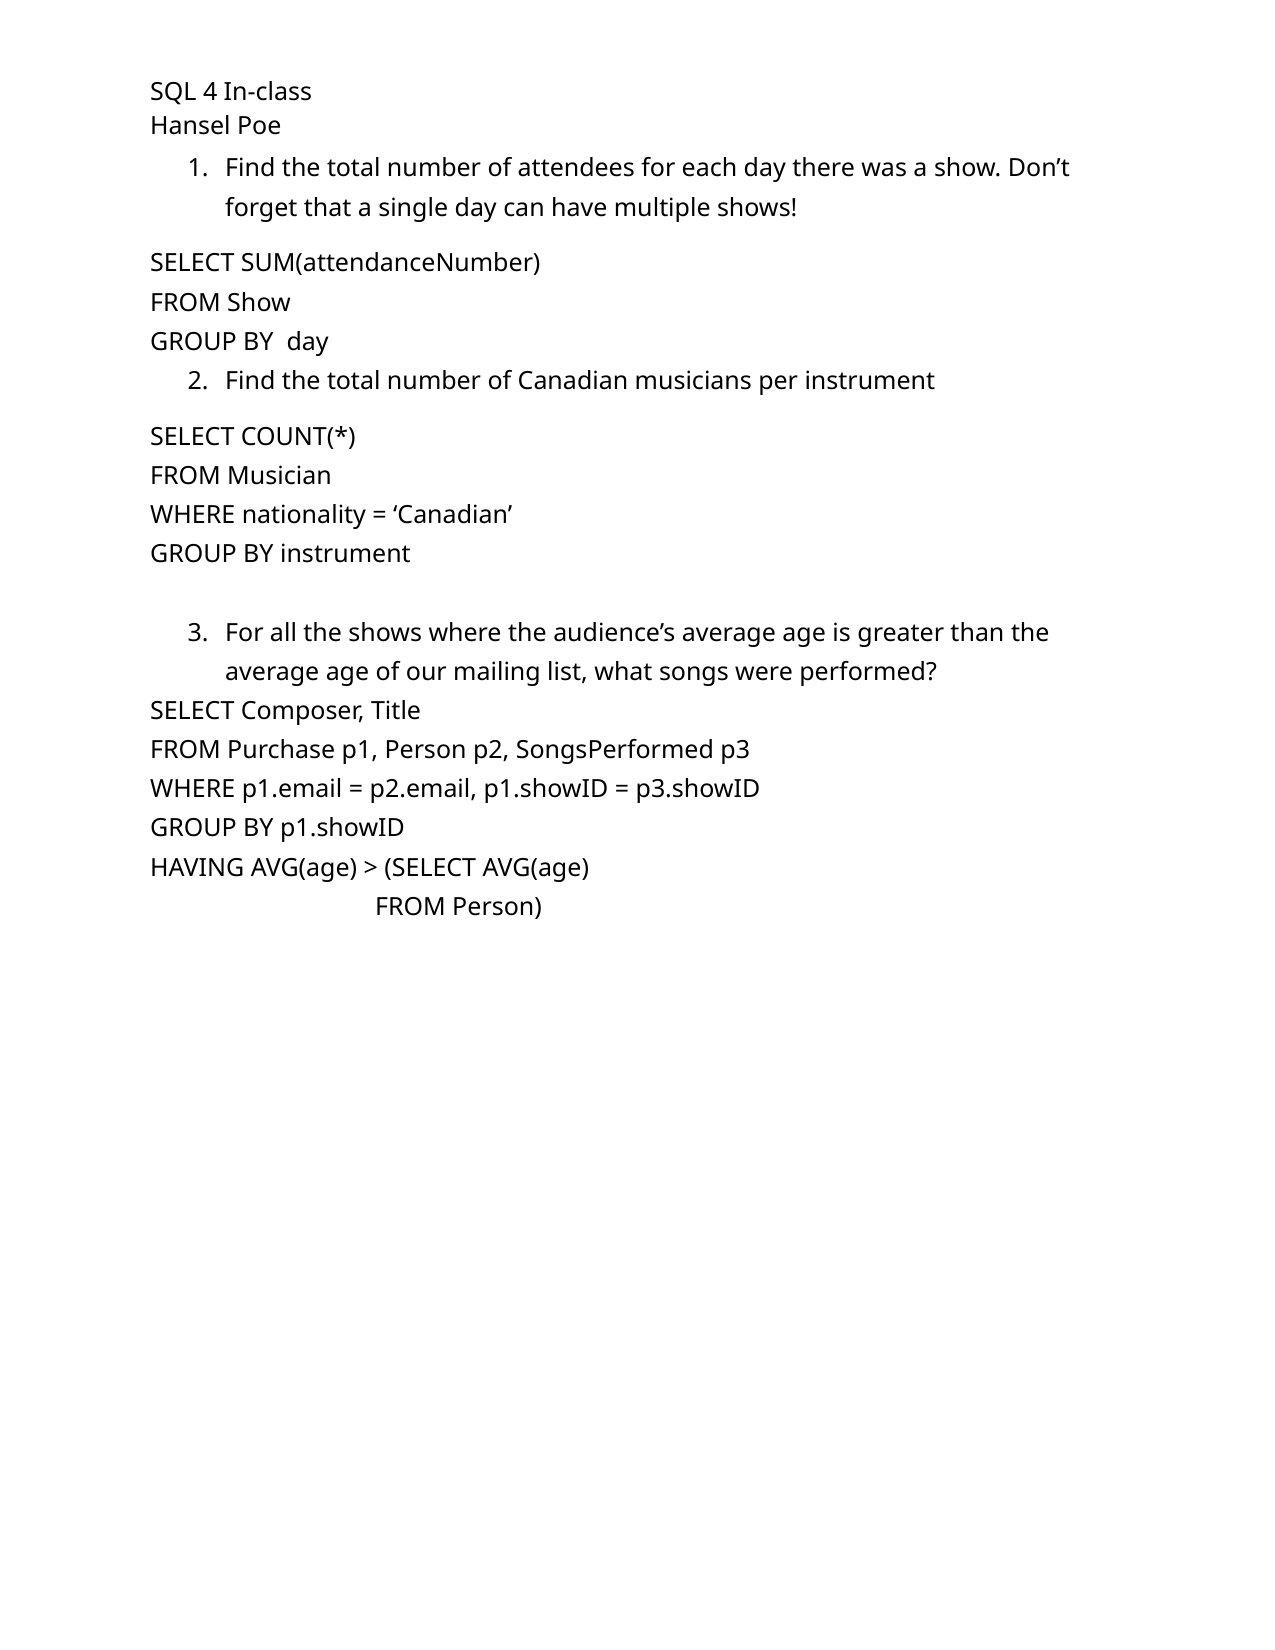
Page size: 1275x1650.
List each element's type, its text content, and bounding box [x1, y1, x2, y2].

text FROM Show [150, 284, 1125, 318]
list For all the shows where the audience’s average age is greater than the average age of our mailing list, what songs were performed? [187, 614, 1125, 687]
text HAVING AVG(age) > (SELECT AVG(age) [150, 849, 1125, 883]
list Find the total number of attendees for each day there was a show. Don’t forget that a single day can have multiple shows! [187, 150, 1125, 223]
text SELECT Composer, Title [150, 692, 1125, 727]
text SELECT SUM(attendanceNumber) [150, 245, 1125, 279]
text SELECT COUNT(*) [150, 418, 1125, 452]
text FROM Musician [150, 457, 1125, 492]
text WHERE nationality = ‘Canadian’ [150, 497, 1125, 531]
list Find the total number of Canadian musicians per instrument [187, 362, 1125, 397]
text FROM Purchase p1, Person p2, SongsPerformed p3 [150, 732, 1125, 766]
text GROUP BY p1.showID [150, 810, 1125, 844]
text WHERE p1.email = p2.email, p1.showID = p3.showID [150, 771, 1125, 805]
text GROUP BY day [150, 323, 1125, 357]
text FROM Person) [150, 888, 1125, 922]
text GROUP BY instrument [150, 536, 1125, 570]
